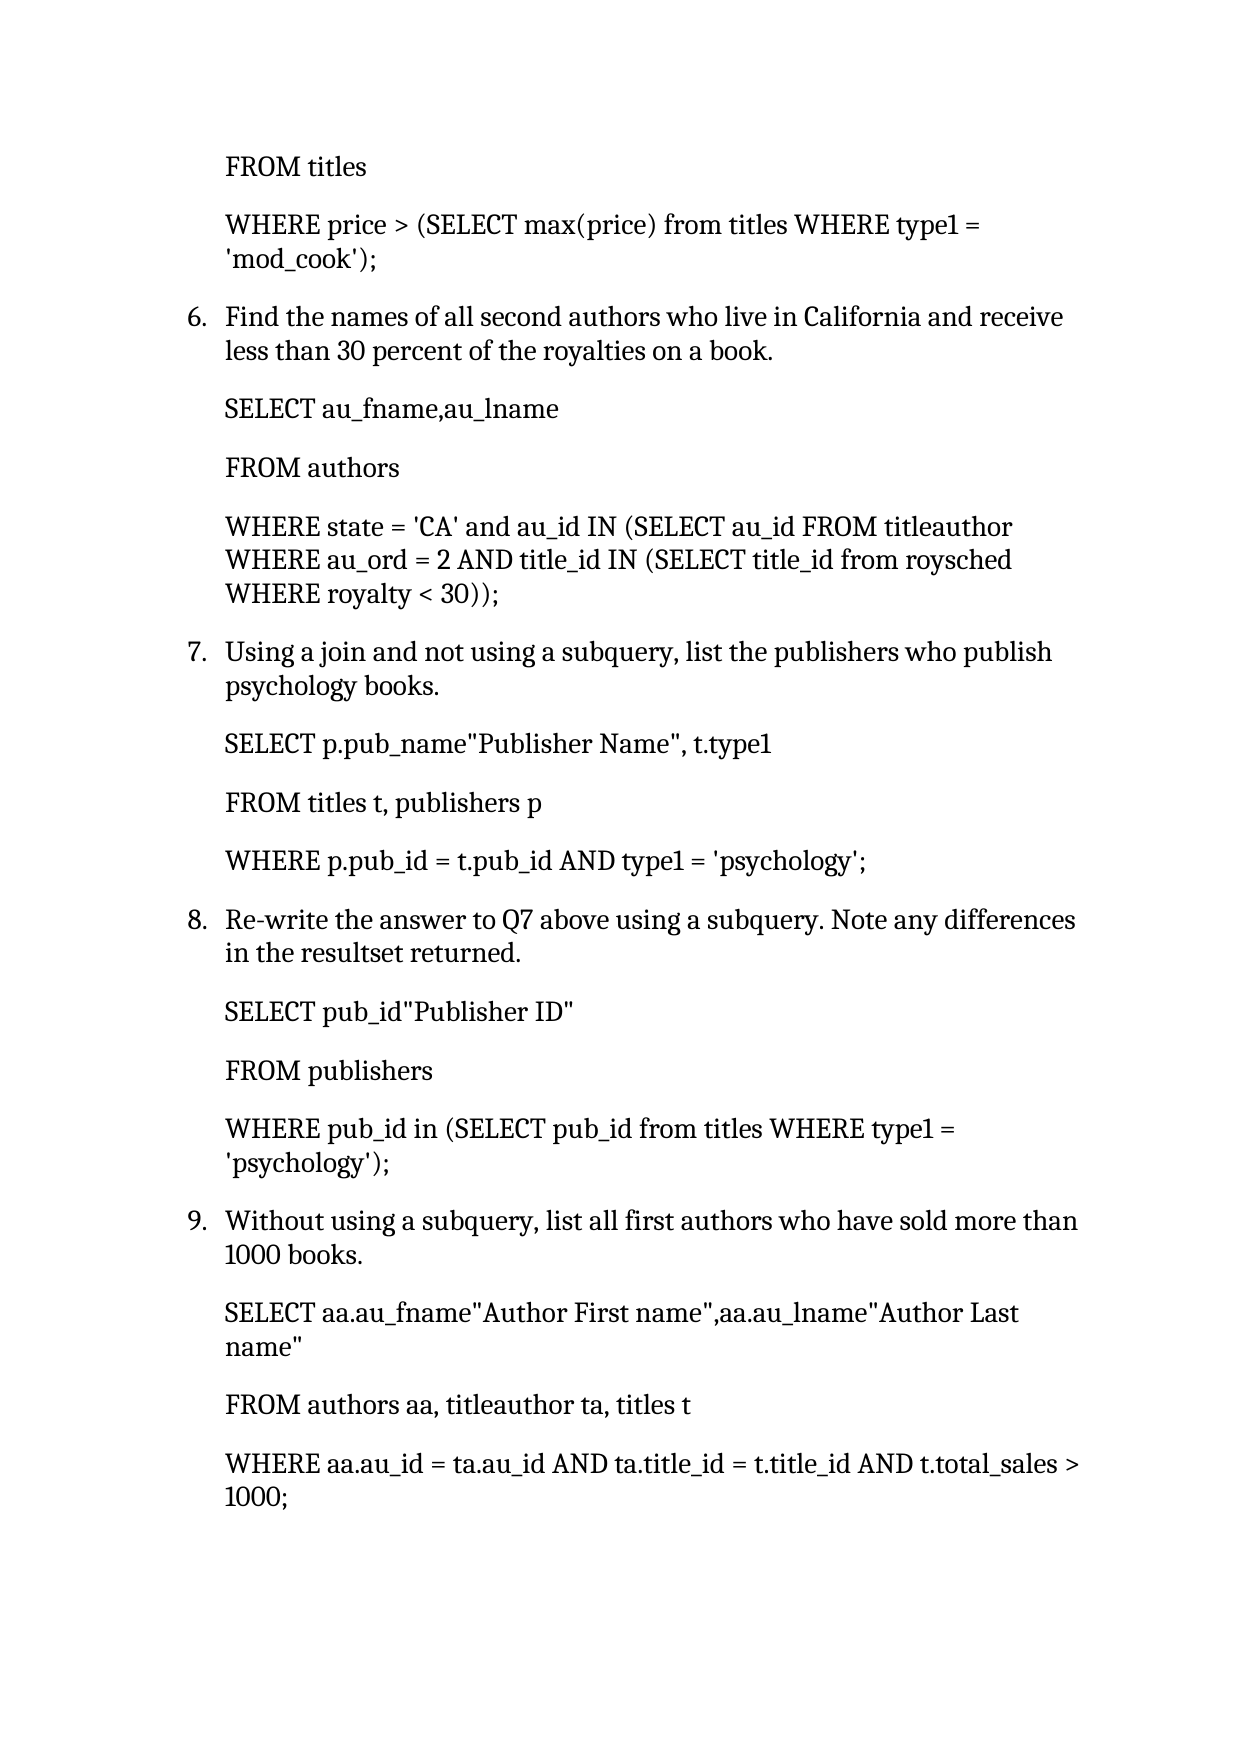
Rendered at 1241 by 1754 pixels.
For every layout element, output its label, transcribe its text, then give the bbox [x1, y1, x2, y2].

text WHERE p.pub_id = t.pub_id AND type1 = 'psychology'; [225, 844, 1090, 878]
text FROM authors aa, titleauthor ta, titles t [225, 1388, 1090, 1422]
text WHERE aa.au_id = ta.au_id AND ta.title_id = t.title_id AND t.total_sales > 1000; [225, 1447, 1090, 1514]
text SELECT pub_id"Publisher ID" [225, 995, 1090, 1029]
text FROM titles t, publishers p [225, 786, 1090, 819]
list Find the names of all second authors who live in California and receive less than 30 percent of the royalties on a book. [187, 301, 1090, 368]
text WHERE price > (SELECT max(price) from titles WHERE type1 = 'mod_cook'); [225, 208, 1090, 276]
text SELECT au_fname,au_lname [225, 393, 1090, 426]
text FROM authors [225, 451, 1090, 485]
text SELECT aa.au_fname"Author First name",aa.au_lname"Author Last name" [225, 1296, 1090, 1363]
text FROM publishers [225, 1054, 1090, 1087]
list Re-write the answer to Q7 above using a subquery. Note any differences in the resultset returned. [187, 903, 1090, 970]
list Without using a subquery, list all first authors who have sold more than 1000 books. [187, 1204, 1090, 1271]
text WHERE pub_id in (SELECT pub_id from titles WHERE type1 = 'psychology'); [225, 1112, 1090, 1179]
text SELECT p.pub_name"Publisher Name", t.type1 [225, 727, 1090, 761]
text WHERE state = 'CA' and au_id IN (SELECT au_id FROM titleauthor WHERE au_ord = 2 AND title_id IN (SELECT title_id from roysched WHERE royalty < 30)); [225, 510, 1090, 610]
list Using a join and not using a subquery, list the publishers who publish psychology books. [187, 635, 1090, 702]
text FROM titles [225, 150, 1090, 183]
